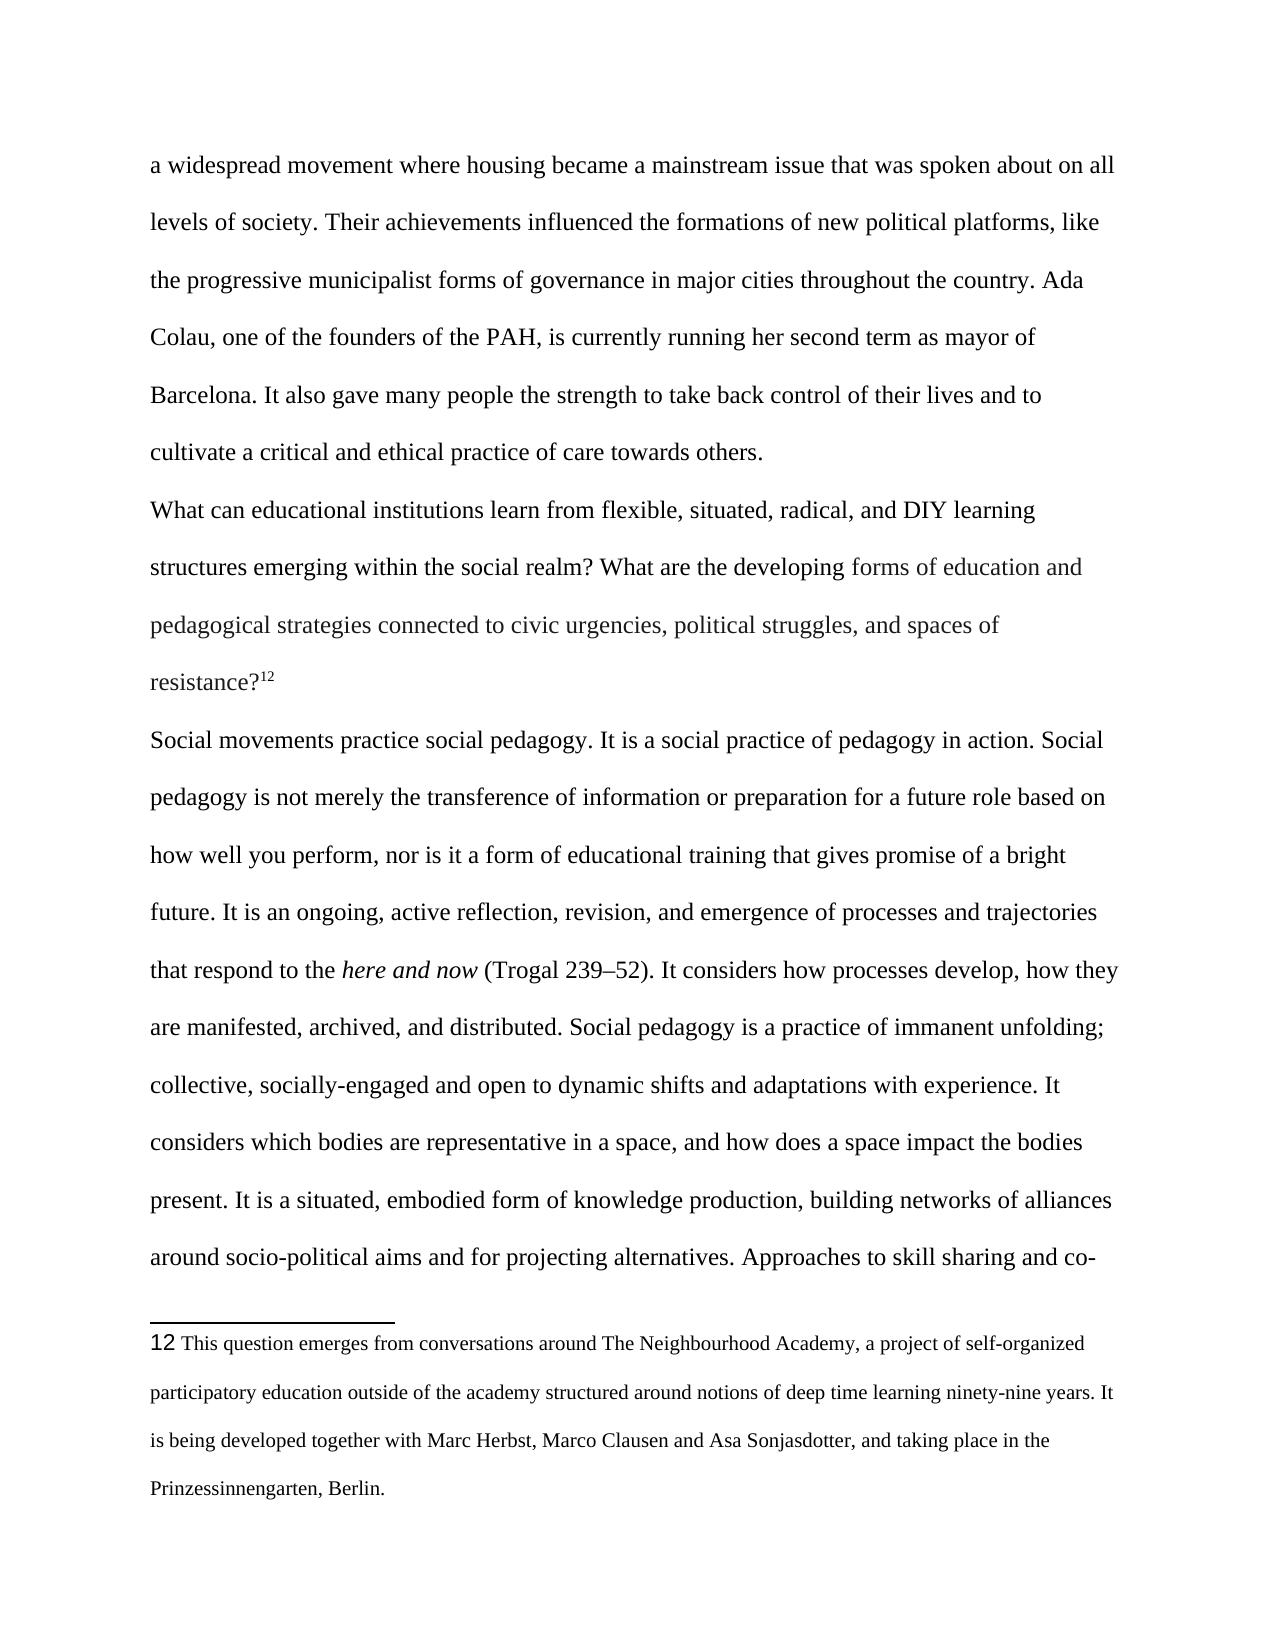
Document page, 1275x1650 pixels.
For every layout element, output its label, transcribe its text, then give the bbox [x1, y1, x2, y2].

text What can educational institutions learn from flexible, situated, radical, and DIY learning structures emerging within the social realm? What are the developing forms of education and pedagogical strategies connected to civic urgencies, political struggles, and spaces of resistance? [150, 495, 1125, 696]
